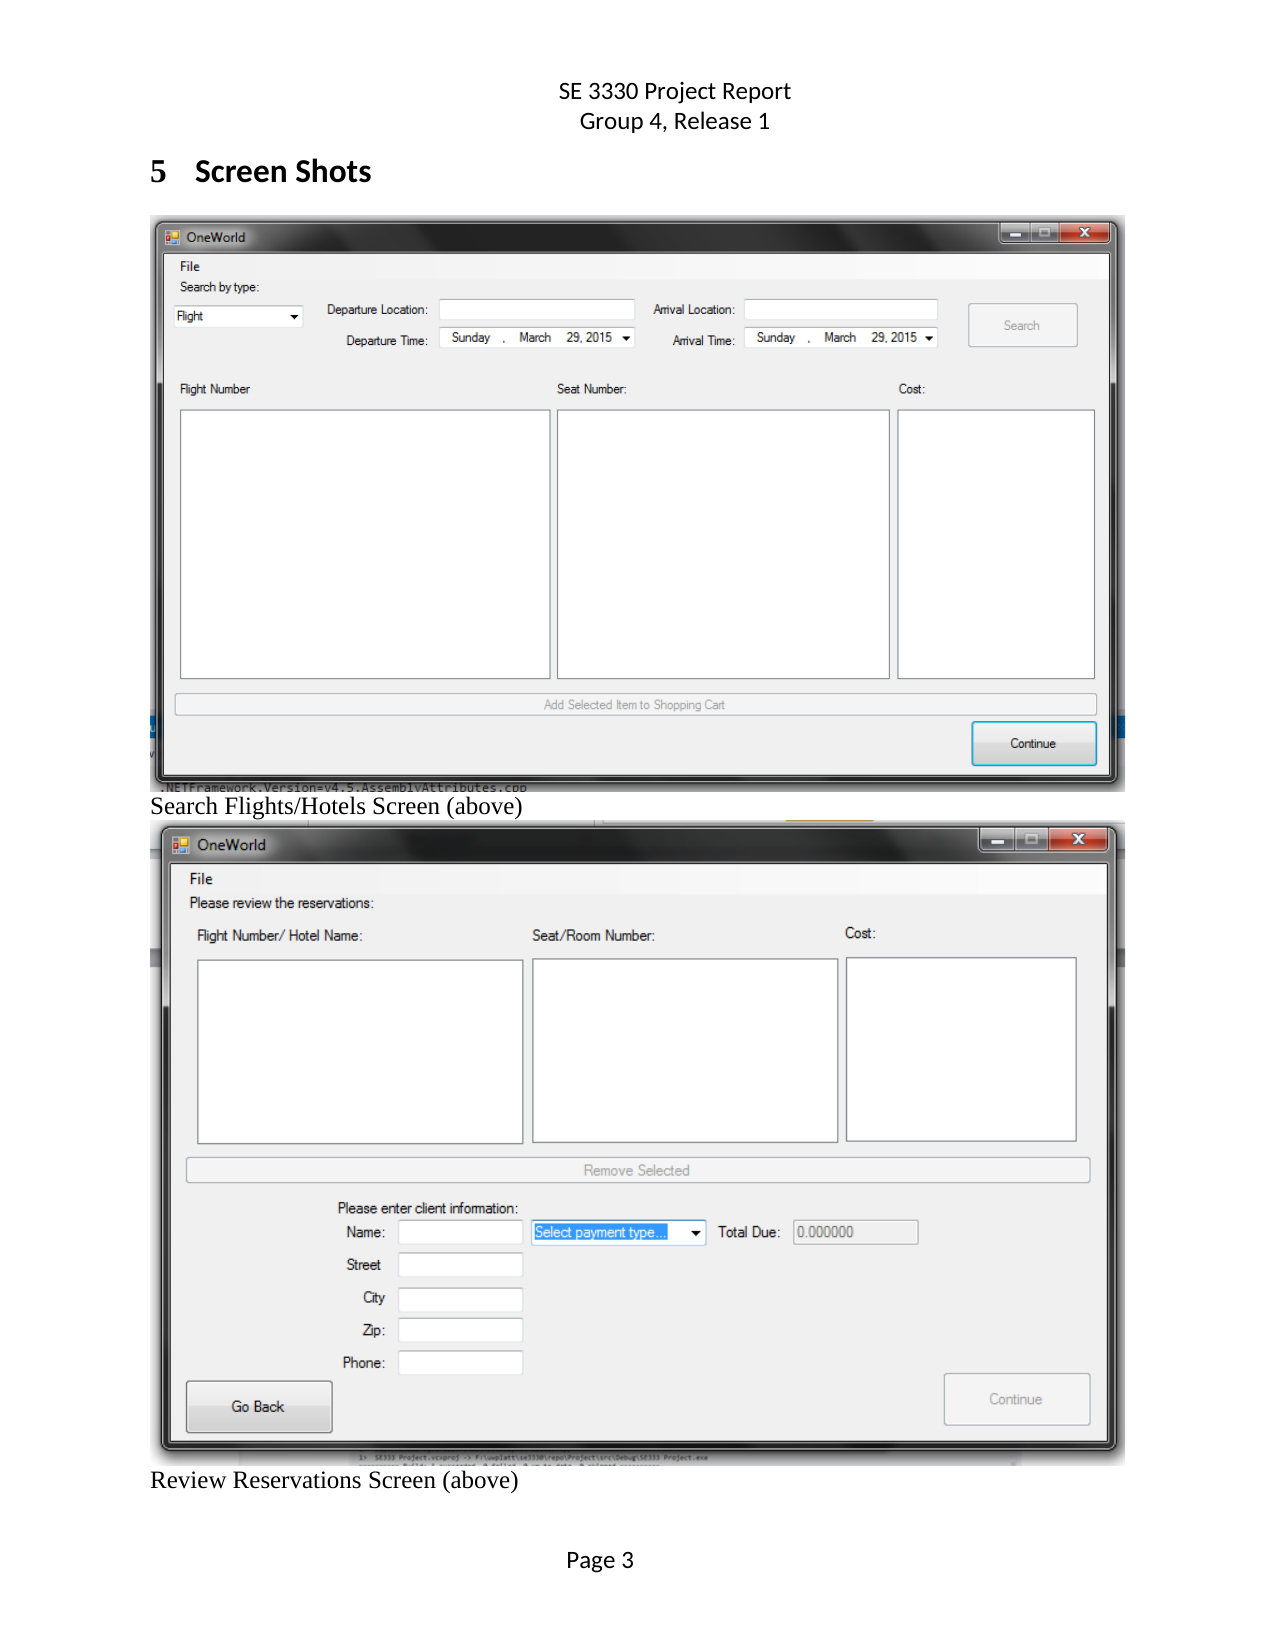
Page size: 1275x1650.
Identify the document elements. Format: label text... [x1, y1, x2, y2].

text Search Flights/Hotels Screen (above) [150, 791, 1200, 820]
picture [150, 820, 1125, 1466]
picture [150, 215, 1125, 792]
subtitle Screen Shots [150, 150, 1200, 191]
text Review Reservations Screen (above) [150, 1466, 1200, 1494]
